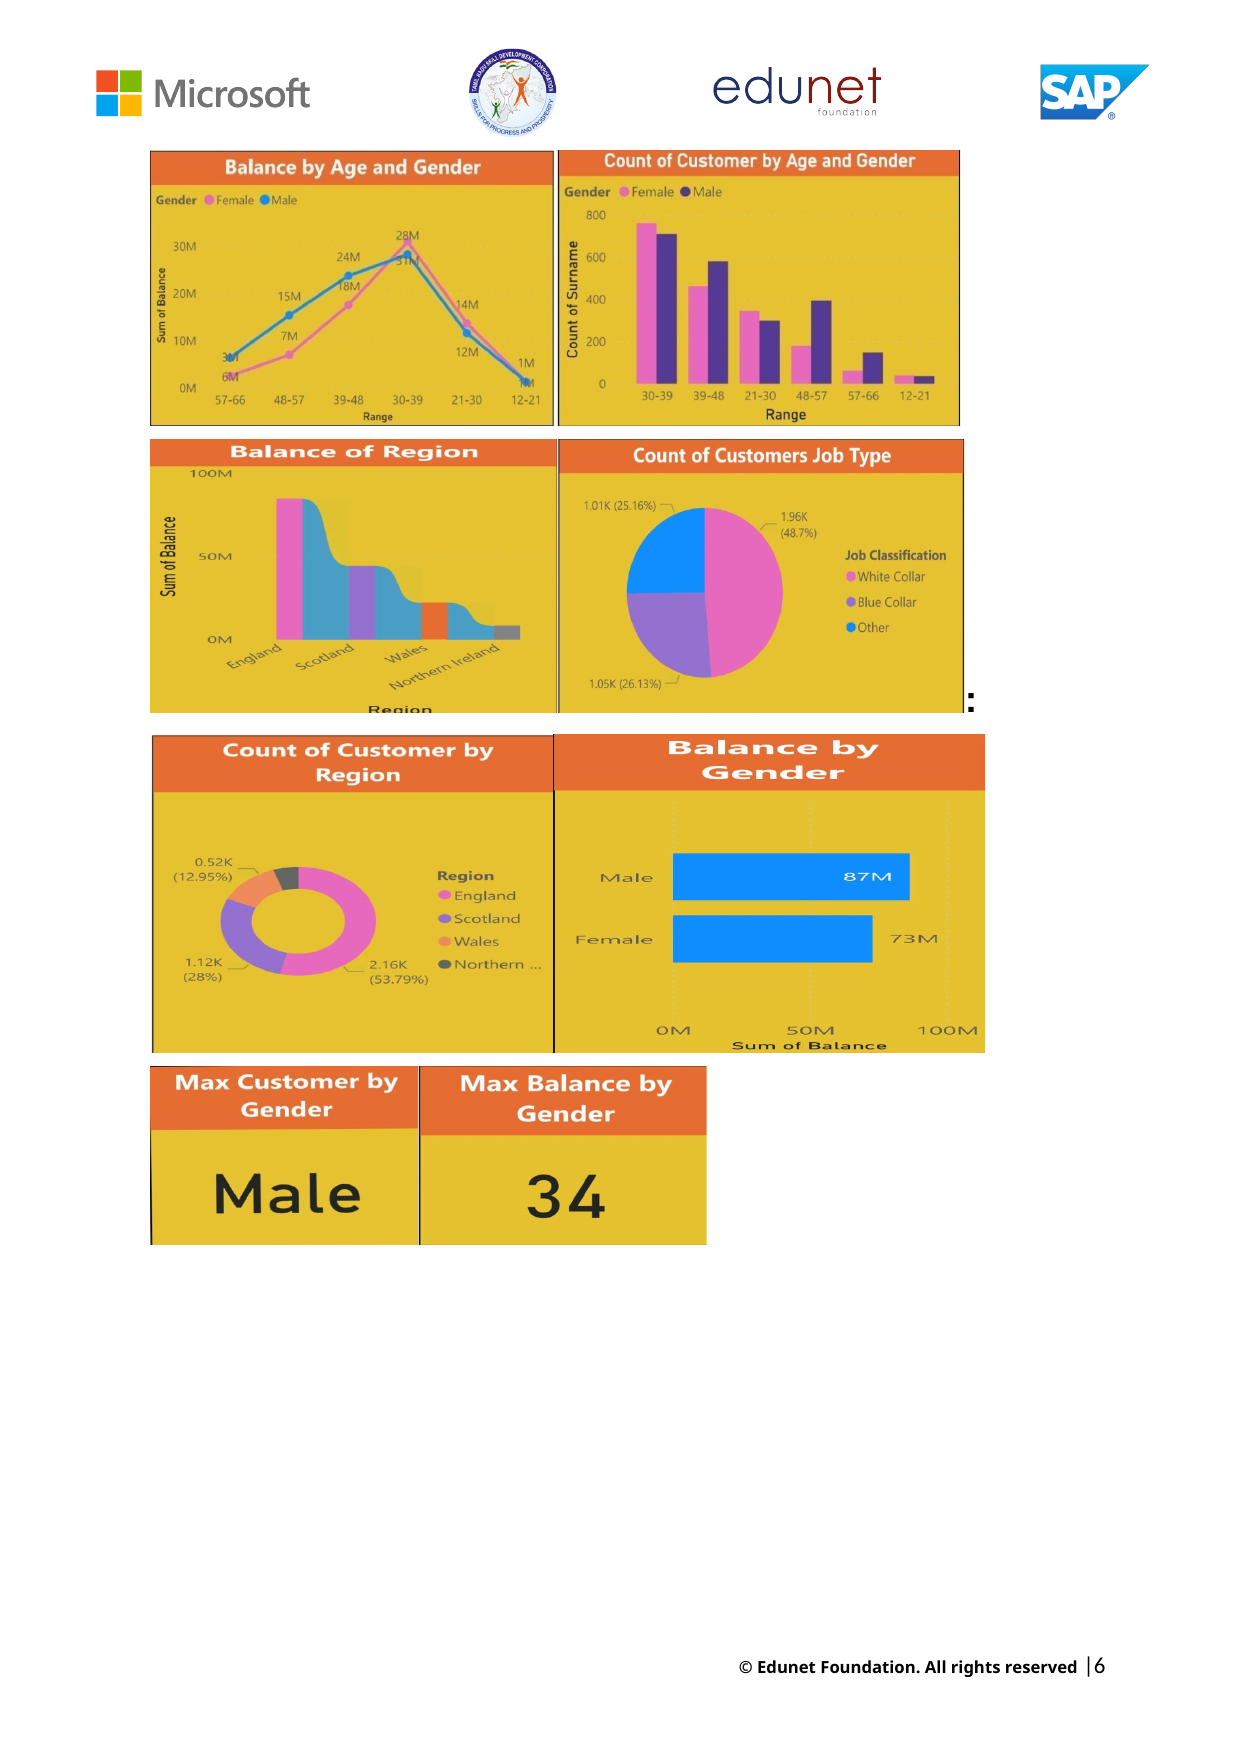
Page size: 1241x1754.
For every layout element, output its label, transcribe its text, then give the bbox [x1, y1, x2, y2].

picture [466, 45, 558, 138]
picture [150, 439, 965, 713]
picture [1039, 63, 1151, 121]
picture [150, 1066, 707, 1245]
picture [150, 150, 961, 426]
picture [91, 65, 316, 121]
picture [150, 734, 986, 1053]
picture [706, 60, 889, 122]
